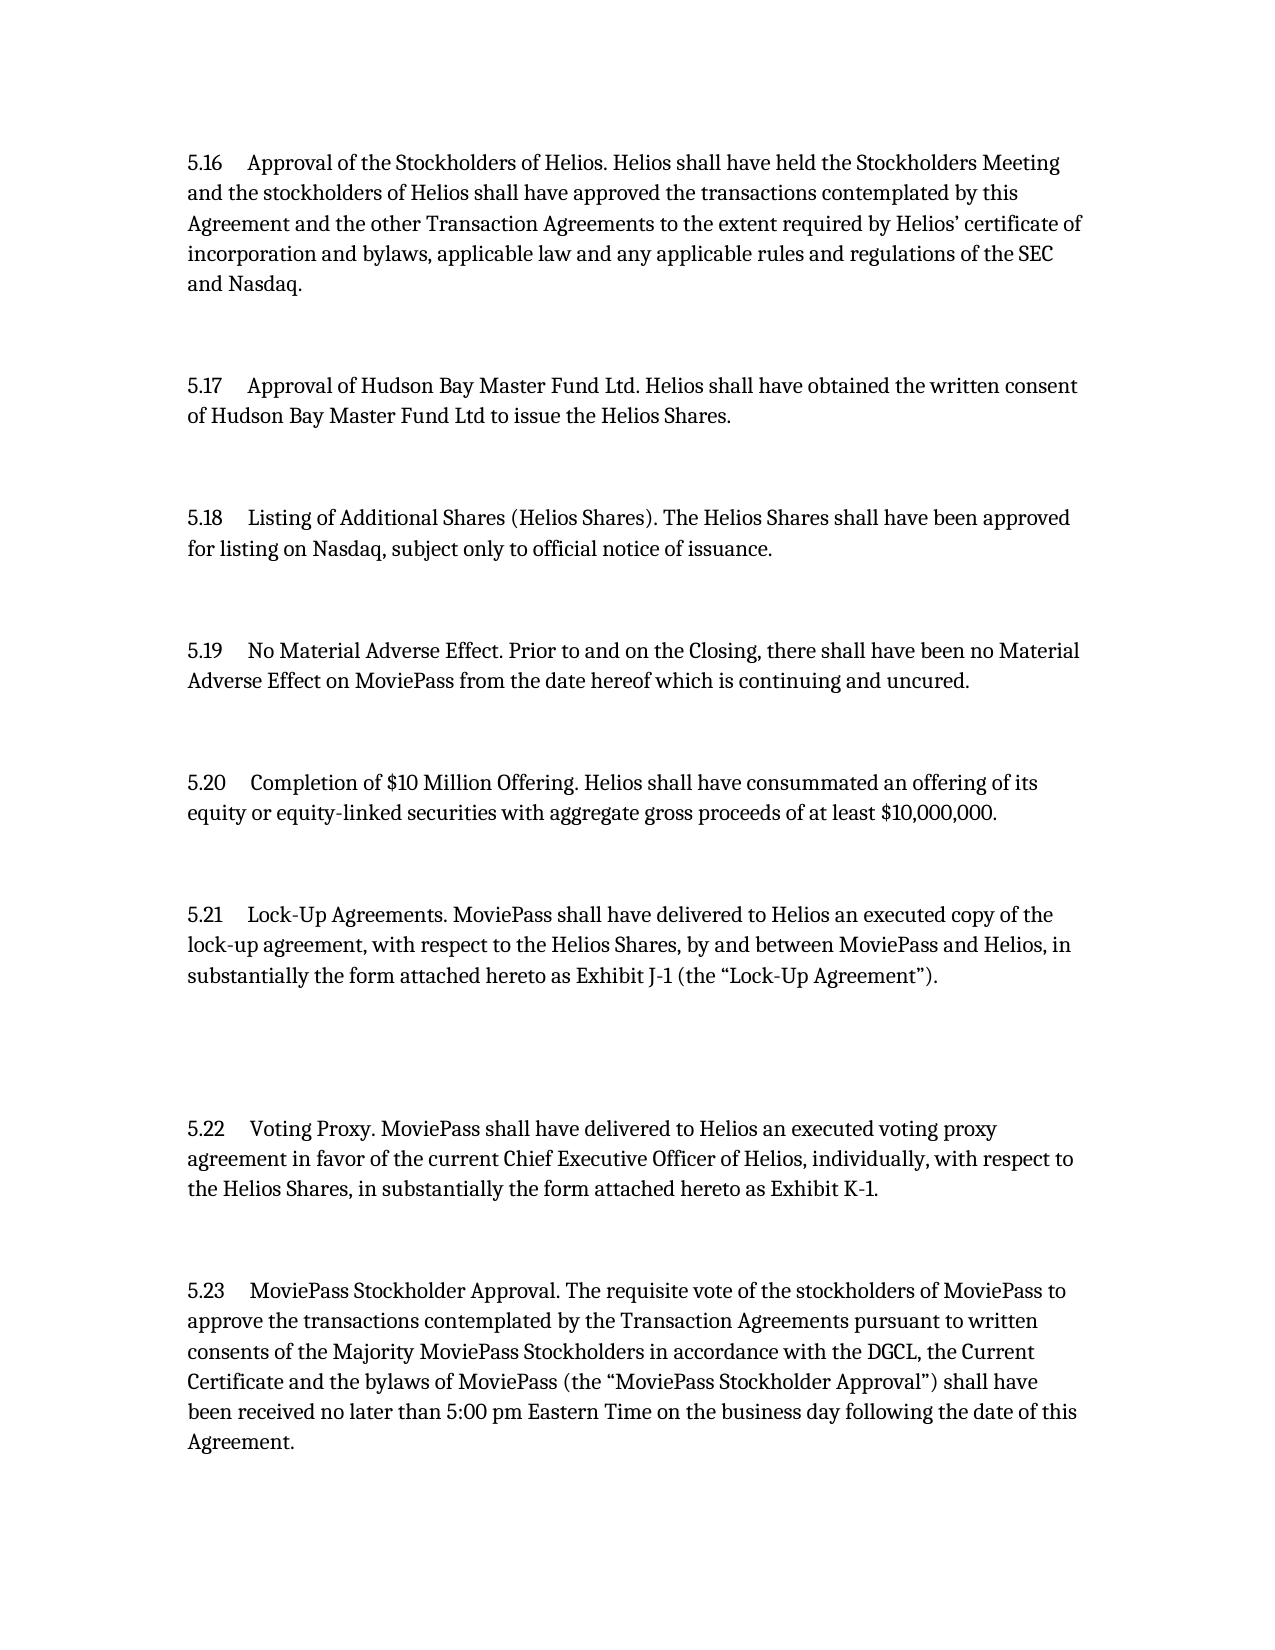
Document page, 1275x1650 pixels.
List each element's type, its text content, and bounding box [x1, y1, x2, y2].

text 5.18 Listing of Additional Shares (Helios Shares). The Helios Shares shall have been approved for listing on Nasdaq, subject only to official notice of issuance. [187, 505, 1087, 562]
text 5.17 Approval of Hudson Bay Master Fund Ltd. Helios shall have obtained the written consent of Hudson Bay Master Fund Ltd to issue the Helios Shares. [187, 373, 1087, 429]
text 5.23 MoviePass Stockholder Approval. The requisite vote of the stockholders of MoviePass to approve the transactions contemplated by the Transaction Agreements pursuant to written consents of the Majority MoviePass Stockholders in accordance with the DGCL, the Current Certificate and the bylaws of MoviePass (the “MoviePass Stockholder Approval”) shall have been received no later than 5:00 pm Eastern Time on the business day following the date of this Agreement. [187, 1278, 1087, 1456]
text 5.22 Voting Proxy. MoviePass shall have delivered to Helios an executed voting proxy agreement in favor of the current Chief Executive Officer of Helios, individually, with respect to the Helios Shares, in substantially the form attached hereto as Exhibit K-1. [187, 1116, 1087, 1202]
text 5.19 No Material Adverse Effect. Prior to and on the Closing, there shall have been no Material Adverse Effect on MoviePass from the date hereof which is continuing and uncured. [187, 637, 1087, 694]
text 5.16 Approval of the Stockholders of Helios. Helios shall have held the Stockholders Meeting and the stockholders of Helios shall have approved the transactions contemplated by this Agreement and the other Transaction Agreements to the extent required by Helios’ certificate of incorporation and bylaws, applicable law and any applicable rules and regulations of the SEC and Nasdaq. [187, 150, 1087, 297]
text 5.20 Completion of $10 Million Offering. Helios shall have consummated an offering of its equity or equity-linked securities with aggregate gross proceeds of at least $10,000,000. [187, 770, 1087, 826]
text 5.21 Lock-Up Agreements. MoviePass shall have delivered to Helios an executed copy of the lock-up agreement, with respect to the Helios Shares, by and between MoviePass and Helios, in substantially the form attached hereto as Exhibit J-1 (the “Lock-Up Agreement”). [187, 902, 1087, 989]
